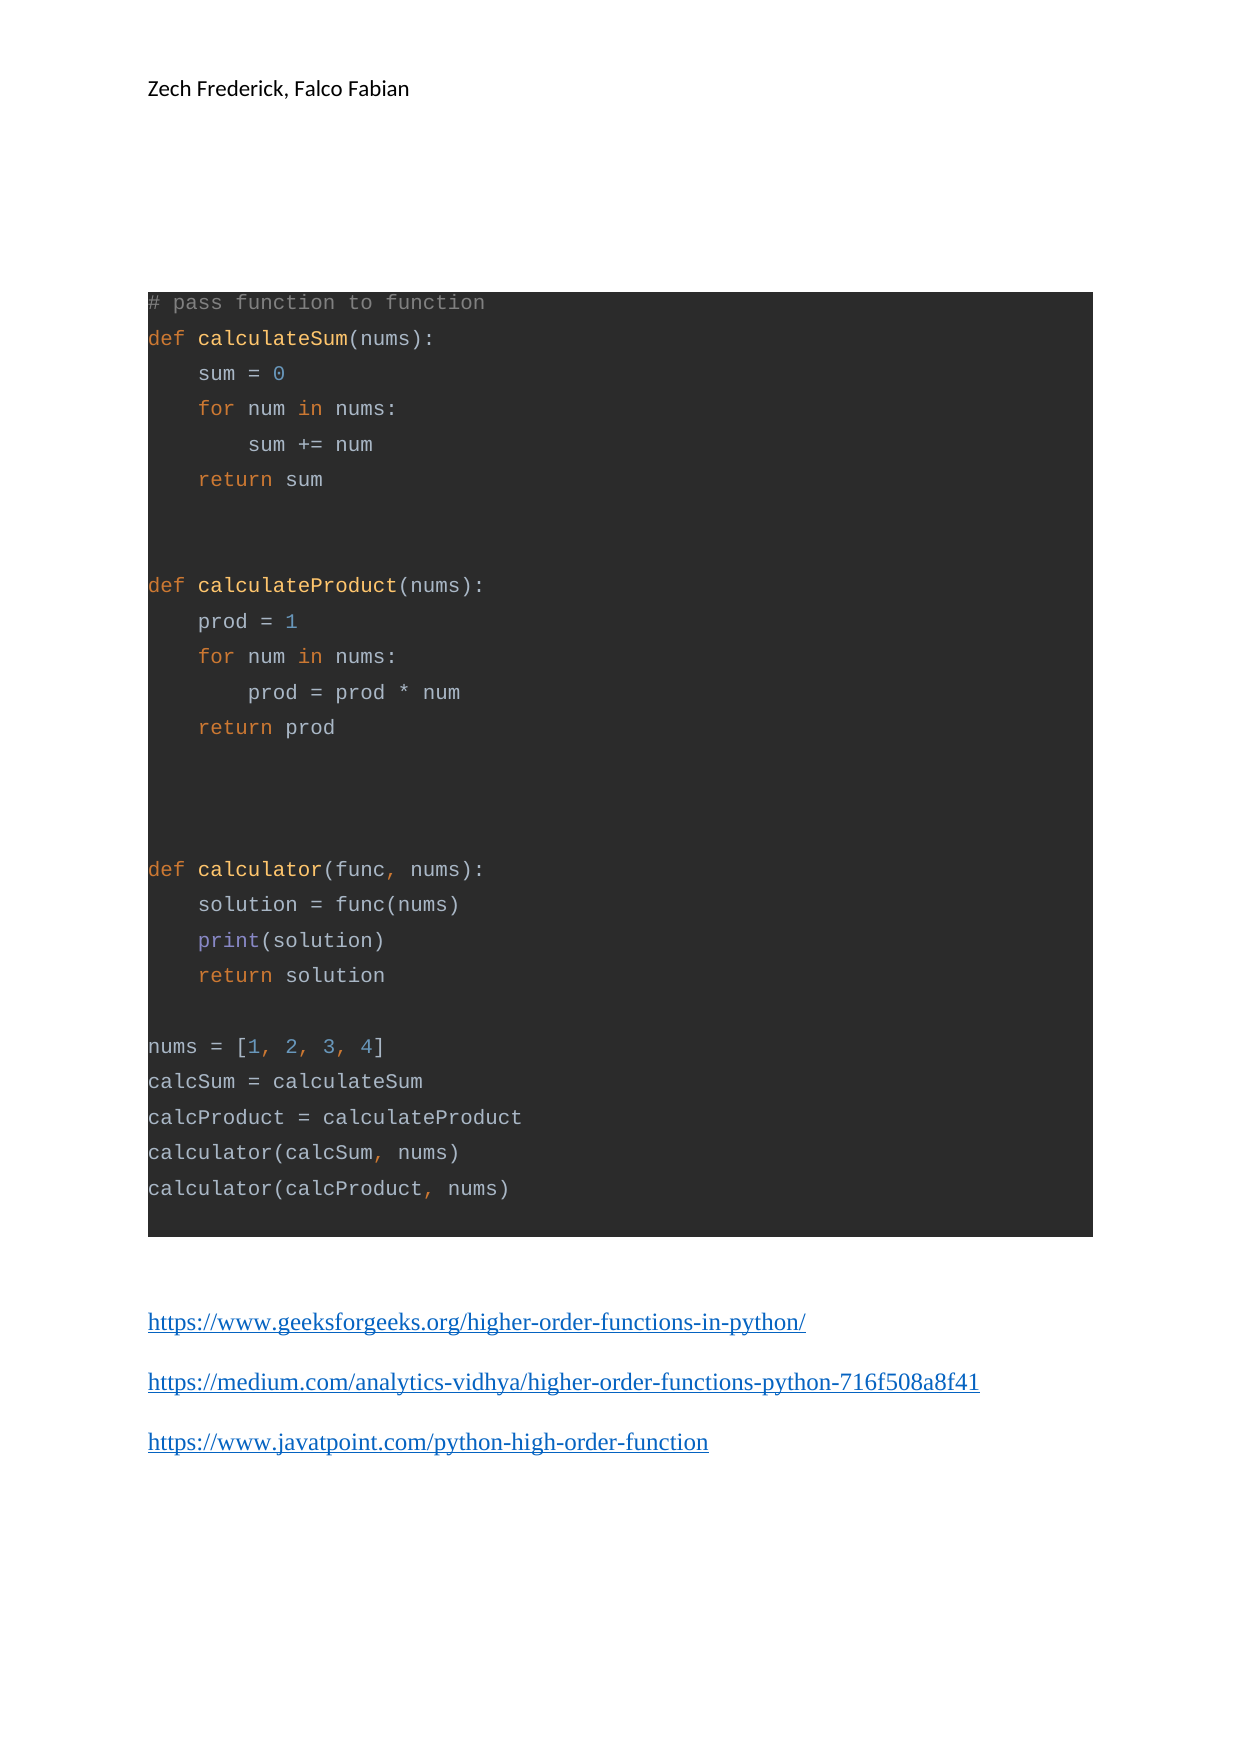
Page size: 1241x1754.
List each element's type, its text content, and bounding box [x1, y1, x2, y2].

text def calculator(func, nums): solution = func(nums) print(solution) return solution nums = [1, 2, 3, 4] calcSum = calculateSum calcProduct = calculateProduct calculator(calcSum, nums) calculator(calcProduct, nums) [148, 788, 1093, 1201]
text https://www.geeksforgeeks.org/higher-order-functions-in-python/ [148, 1307, 1093, 1336]
text https://medium.com/analytics-vidhya/higher-order-functions-python-716f508a8f41 [148, 1367, 1093, 1396]
text # pass function to function def calculateSum(nums): sum = 0 for num in nums: sum += num return sum def calculateProduct(nums): prod = 1 for num in nums: prod = prod * num return prod [148, 292, 1093, 776]
text https://www.javatpoint.com/python-high-order-function [148, 1427, 1093, 1455]
